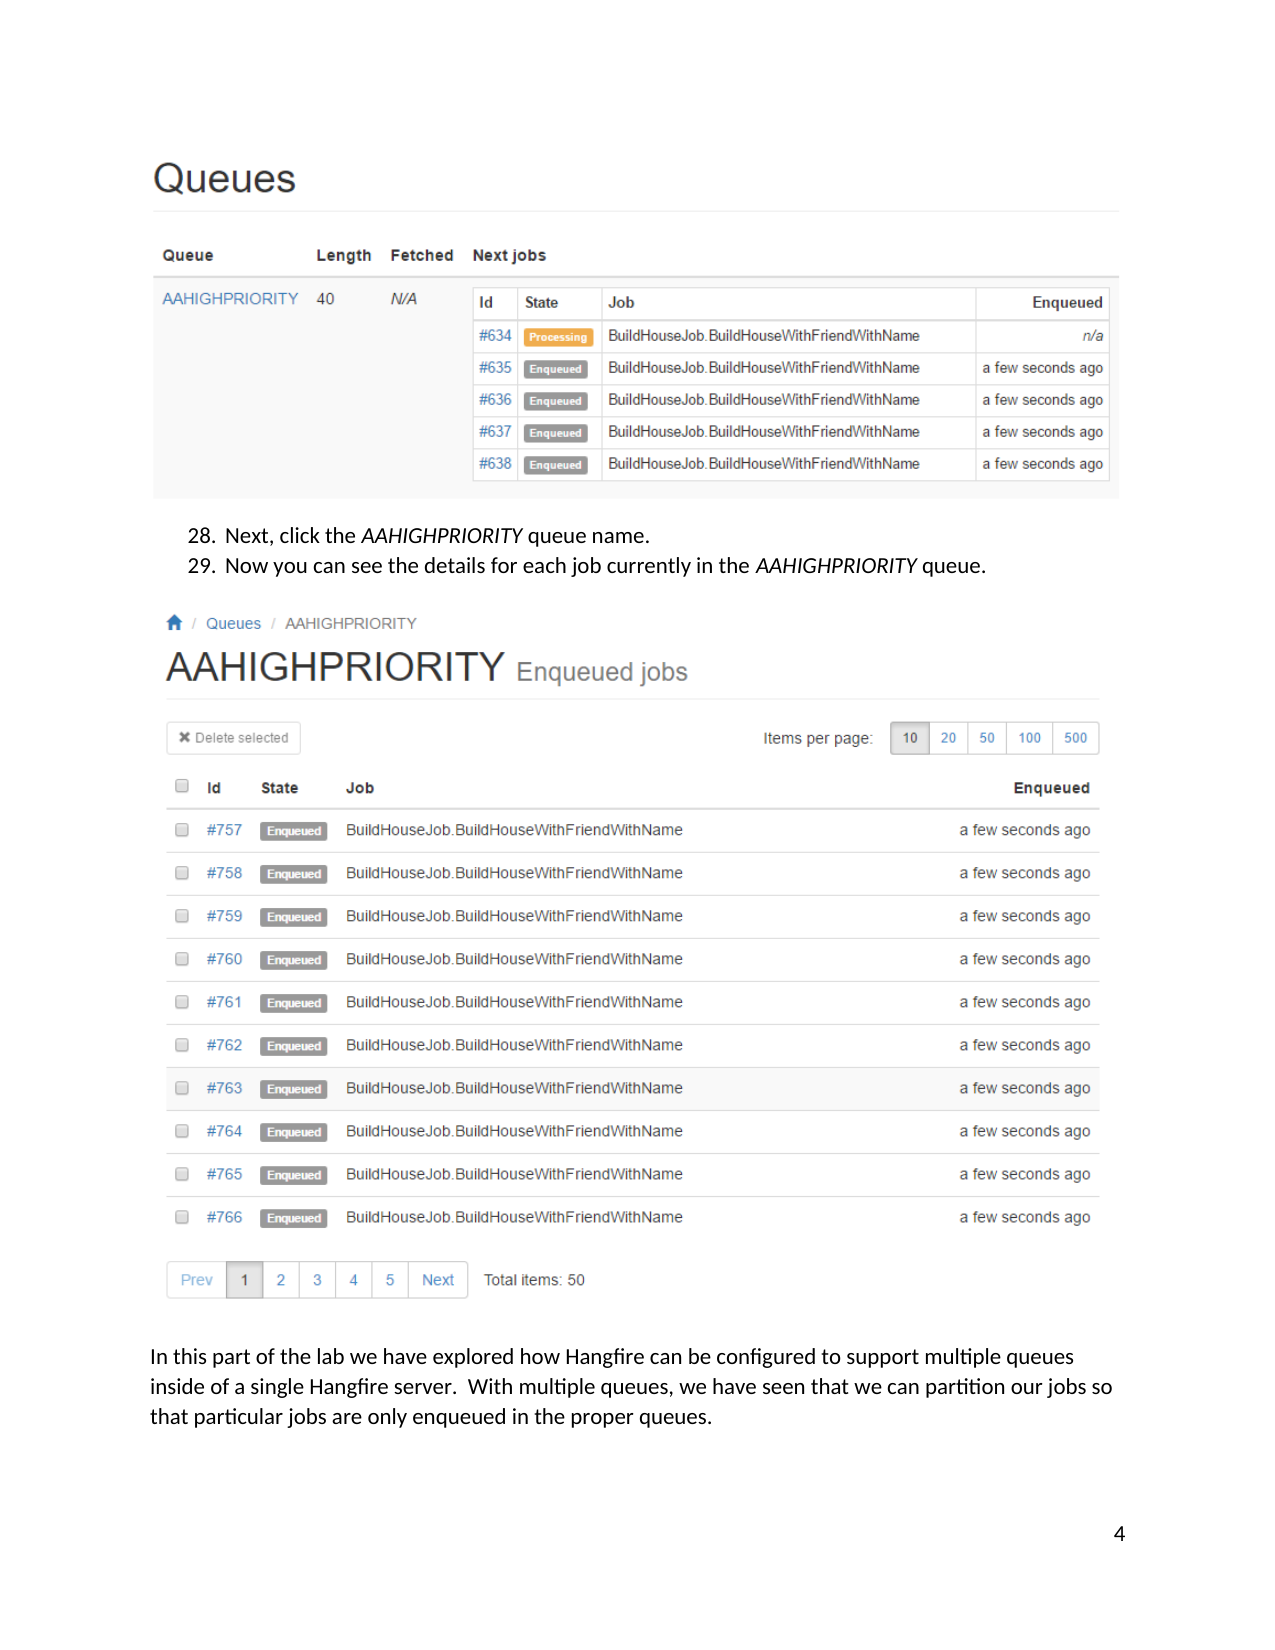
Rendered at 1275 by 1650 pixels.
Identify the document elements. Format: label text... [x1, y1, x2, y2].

picture [150, 150, 1125, 502]
list Now you can see the details for each job currently in the AAHIGHPRIORITY queue. [187, 551, 1125, 579]
list Next, click the AAHIGHPRIORITY queue name. [187, 521, 1125, 549]
text In this part of the lab we have explored how Hangfire can be configured to support multiple queues inside of a single Hangfire server. With multiple queues, we have seen that we can partition our jobs so that particular jobs are only enqueued in the proper queues. [150, 1342, 1125, 1430]
picture [150, 597, 1125, 1324]
